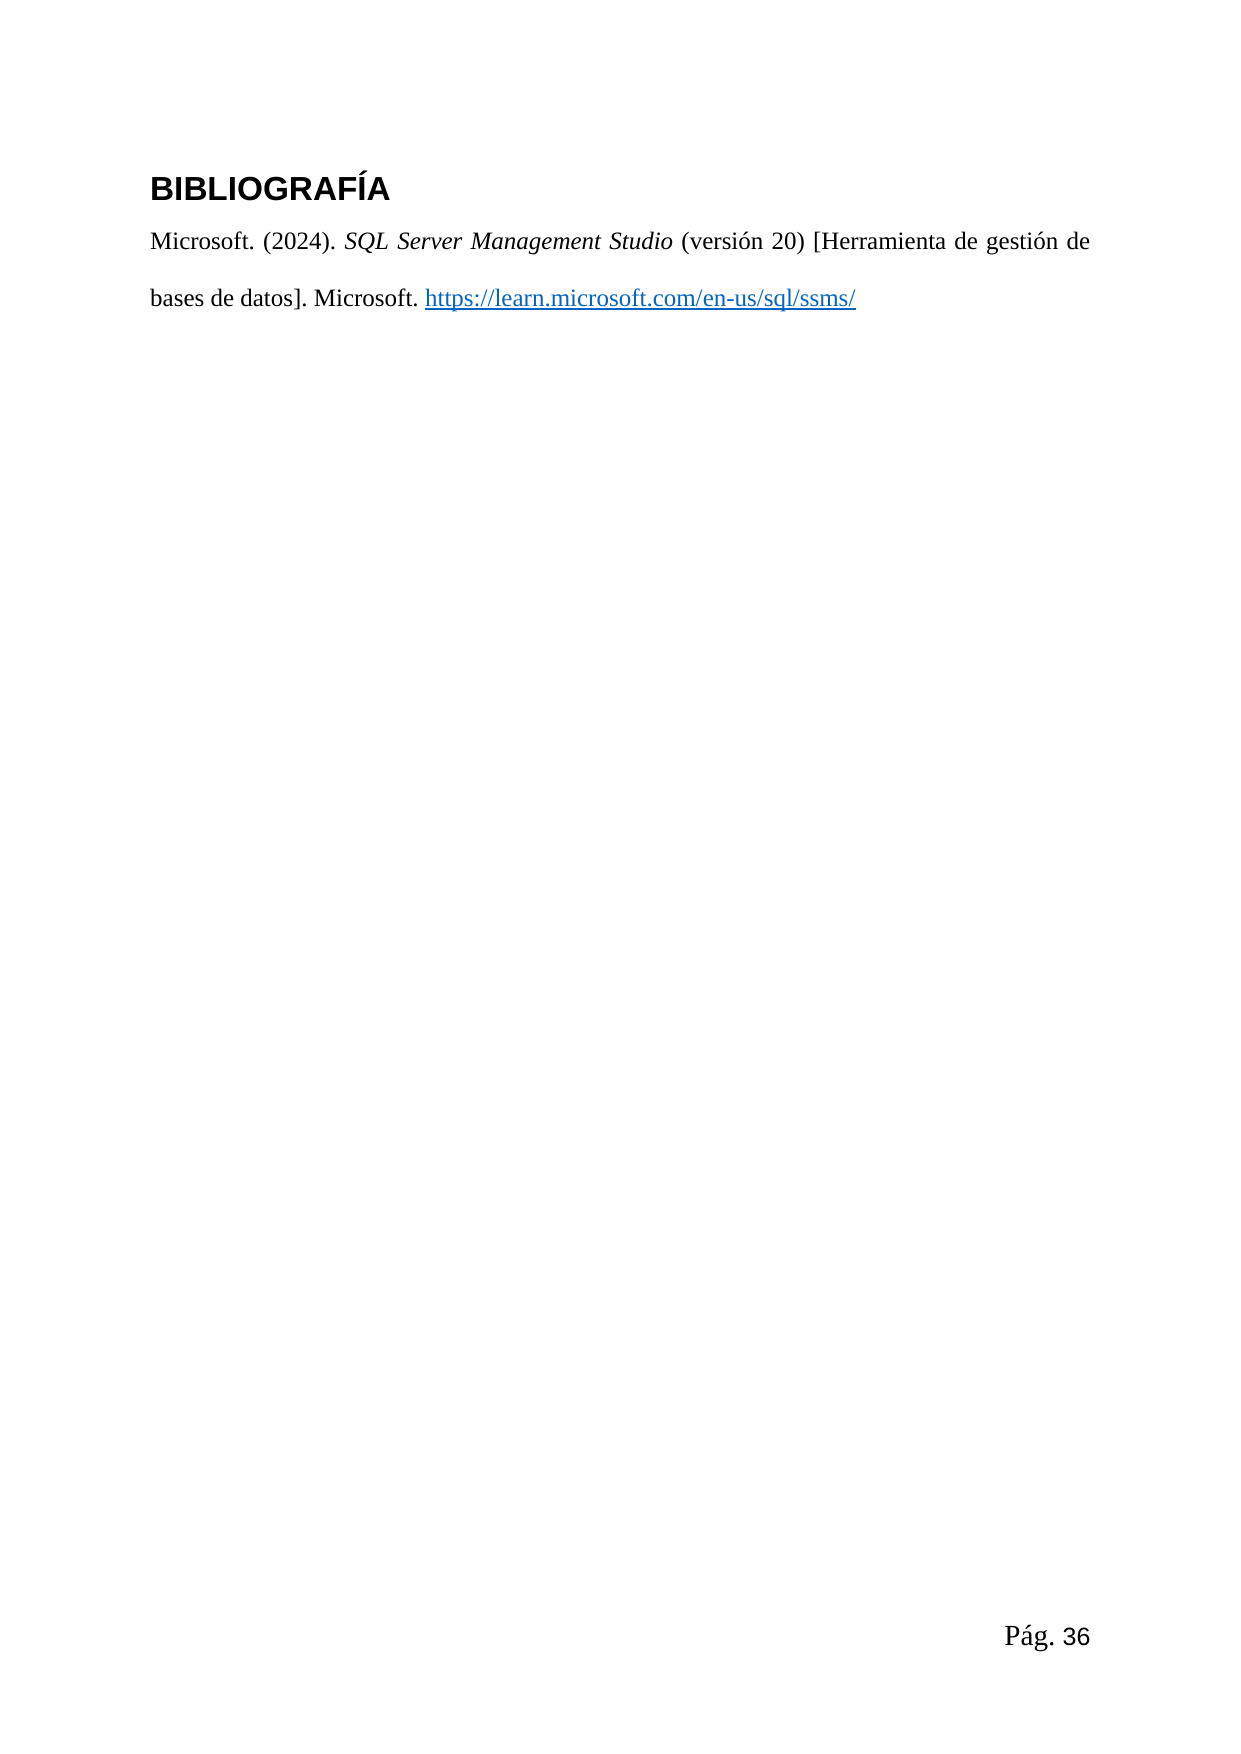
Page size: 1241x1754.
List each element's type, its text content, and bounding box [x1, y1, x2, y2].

text Microsoft. (2024). SQL Server Management Studio (versión 20) [Herramienta de gestión de bases de datos]. Microsoft. https://learn.microsoft.com/en-us/sql/ssms/ [150, 226, 1090, 312]
subtitle BIBLIOGRAFÍA [150, 169, 1090, 207]
